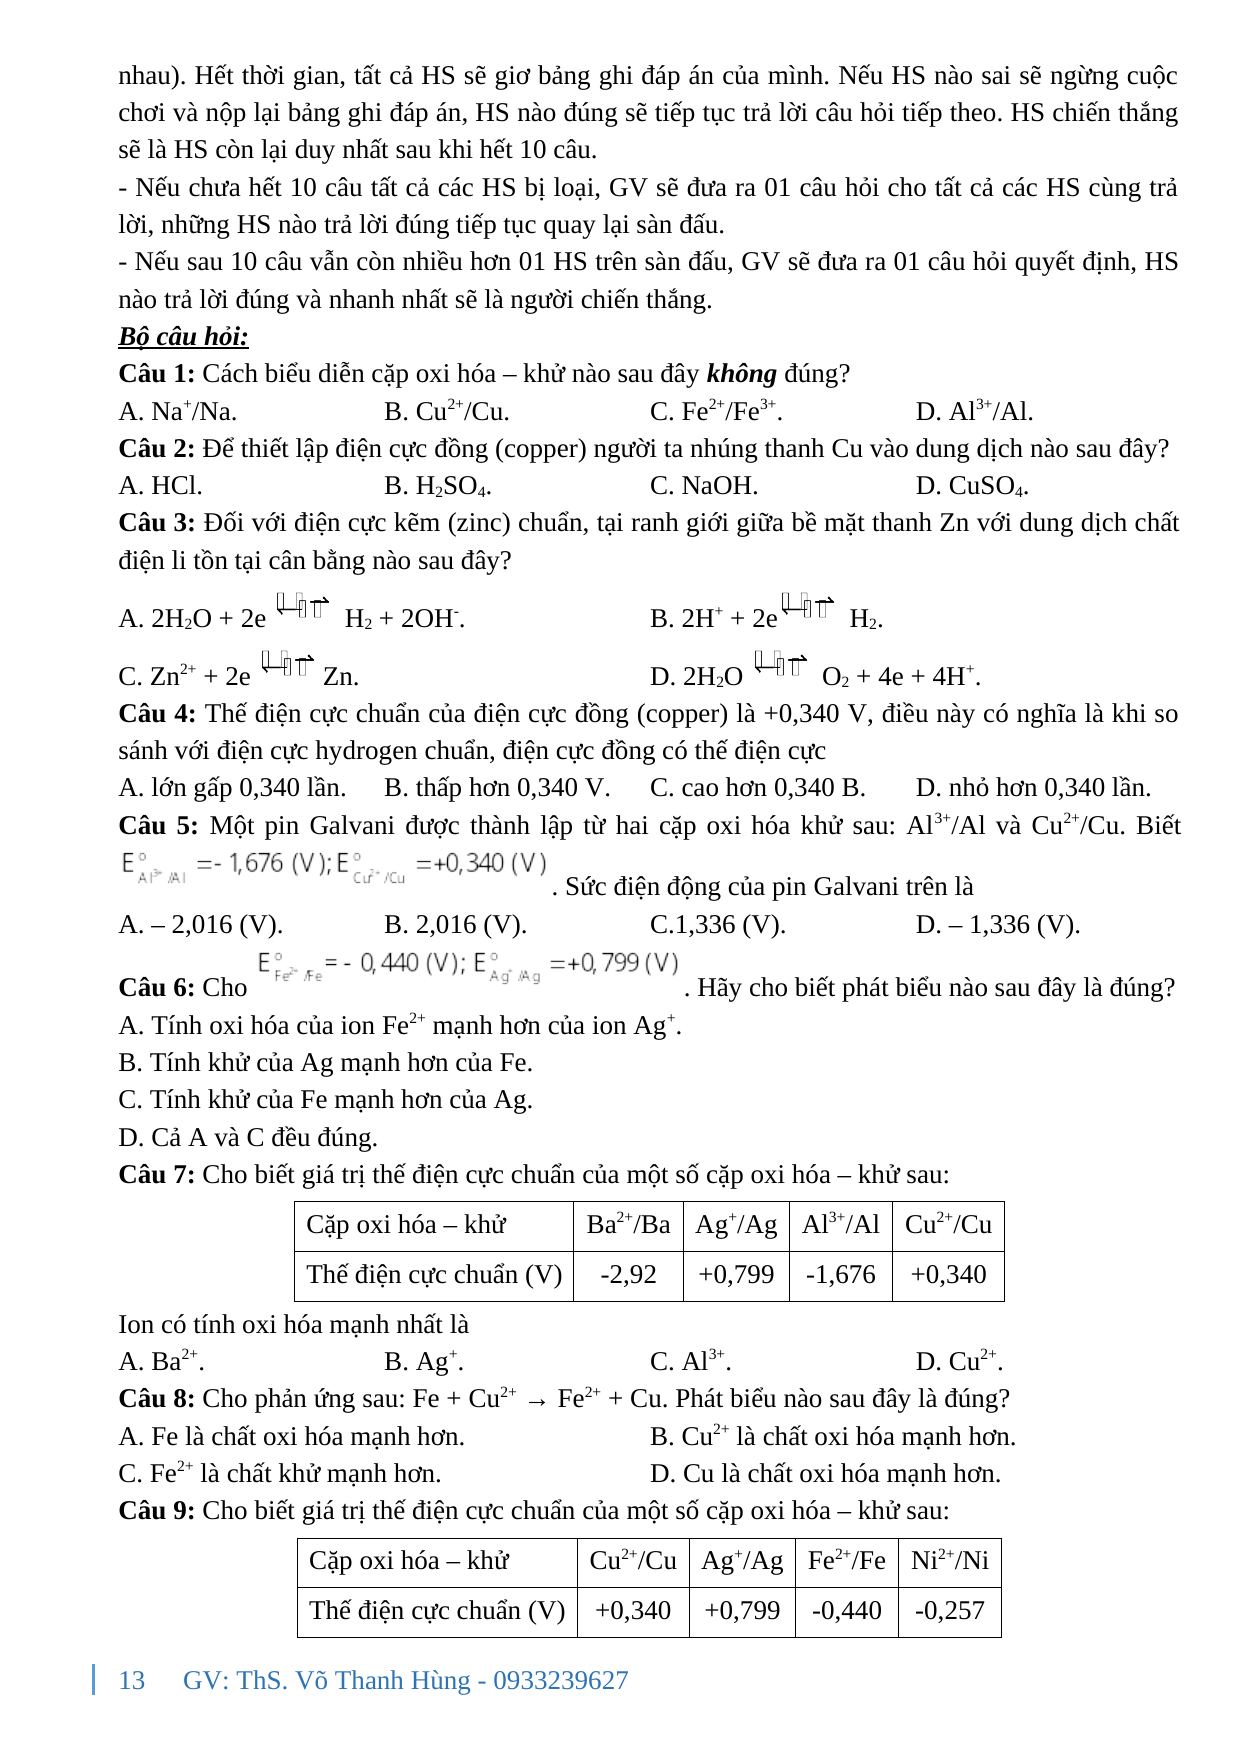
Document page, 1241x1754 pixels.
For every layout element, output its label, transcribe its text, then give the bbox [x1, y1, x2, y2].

text D. Cả A và C đều đúng. [118, 1121, 1181, 1152]
text A. Fe là chất oxi hóa mạnh hơn. B. Cu2+ là chất oxi hóa mạnh hơn. [118, 1420, 1181, 1451]
table_header Ba2+/Ba [574, 1202, 683, 1251]
text Bộ câu hỏi: [118, 320, 1181, 351]
text - Nếu sau 10 câu vẫn còn nhiều hơn 01 HS trên sàn đấu, GV sẽ đưa ra 01 câu hỏi quyết định, HS nào trả lời đúng và nhanh nhất sẽ là người chiến thắng. [118, 246, 1181, 314]
table_cell Thế điện cực chuẩn (V) [298, 1588, 577, 1637]
text A. Tính oxi hóa của ion Fe2+ mạnh hơn của ion Ag+. [118, 1009, 1181, 1040]
text - Nếu chưa hết 10 câu tất cả các HS bị loại, GV sẽ đưa ra 01 câu hỏi cho tất cả các HS cùng trả lời, những HS nào trả lời đúng tiếp tục quay lại sàn đấu. [118, 171, 1181, 239]
text Câu 3: Đối với điện cực kẽm (zinc) chuẩn, tại ranh giới giữa bề mặt thanh Zn với dung dịch chất điện li tồn tại cân bằng nào sau đây? [118, 507, 1181, 575]
table_cell -0,257 [899, 1588, 1001, 1637]
text Câu 7: Cho biết giá trị thế điện cực chuẩn của một số cặp oxi hóa – khử sau: [118, 1158, 1181, 1189]
table_cell Thế điện cực chuẩn (V) [295, 1252, 573, 1301]
table_header Cu2+/Cu [578, 1539, 689, 1587]
table_cell -0,440 [796, 1588, 898, 1637]
text B. Tính khử của Ag mạnh hơn của Fe. [118, 1046, 1181, 1077]
text Câu 6: Cho . Hãy cho biết phát biểu nào sau đây là đúng? [118, 945, 1181, 1003]
text A. 2H2O + 2e H2 + 2OH-. B. 2H+ + 2e H2. [118, 581, 1181, 633]
table_cell -1,676 [790, 1252, 892, 1301]
text Câu 2: Để thiết lập điện cực đồng (copper) người ta nhúng thanh Cu vào dung dịch nào sau đây? [118, 432, 1181, 463]
table_header Ag+/Ag [684, 1202, 789, 1251]
text Câu 8: Cho phản ứng sau: Fe + Cu2+ → Fe2+ + Cu. Phát biểu nào sau đây là đúng? [118, 1382, 1181, 1413]
table_header Ni2+/Ni [899, 1539, 1001, 1587]
table_cell -2,92 [574, 1252, 683, 1301]
text A. Ba2+. B. Ag+. C. Al3+. D. Cu2+. [118, 1345, 1181, 1376]
table_header Al3+/Al [790, 1202, 892, 1251]
text A. HCl. B. H2SO4. C. NaOH. D. CuSO4. [118, 469, 1181, 500]
table_header Cặp oxi hóa – khử [298, 1539, 577, 1587]
text C. Tính khử của Fe mạnh hơn của Ag. [118, 1083, 1181, 1114]
table_header Fe2+/Fe [796, 1539, 898, 1587]
text Câu 4: Thế điện cực chuẩn của điện cực đồng (copper) là +0,340 V, điều này có nghĩa là khi so sánh với điện cực hydrogen chuẩn, điện cực đồng có thế điện cực [118, 697, 1181, 765]
table_header Cu2+/Cu [893, 1202, 1004, 1251]
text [118, 59, 1181, 165]
table_cell +0,799 [684, 1252, 789, 1301]
table_header Ag+/Ag [690, 1539, 795, 1587]
text A. lớn gấp 0,340 lần. B. thấp hơn 0,340 V. C. cao hơn 0,340 B. D. nhỏ hơn 0,340 lần. [118, 772, 1181, 803]
text A. Na+/Na. B. Cu2+/Cu. C. Fe2+/Fe3+. D. Al3+/Al. [118, 395, 1181, 426]
table_cell +0,340 [893, 1252, 1004, 1301]
text C. Zn2+ + 2e Zn. D. 2H2O O2 + 4e + 4H+. [118, 639, 1181, 691]
text Ion có tính oxi hóa mạnh nhất là [118, 1308, 1181, 1339]
text A. – 2,016 (V). B. 2,016 (V). C.1,336 (V). D. – 1,336 (V). [118, 908, 1181, 939]
table_cell +0,799 [690, 1588, 795, 1637]
text Câu 5: Một pin Galvani được thành lập từ hai cặp oxi hóa khử sau: Al3+/Al và Cu2+/Cu. Biết . Sức điện động của pin Galvani trên là [118, 809, 1181, 902]
text Câu 1: Cách biểu diễn cặp oxi hóa – khử nào sau đây không đúng? [118, 357, 1181, 388]
text Câu 9: Cho biết giá trị thế điện cực chuẩn của một số cặp oxi hóa – khử sau: [118, 1494, 1181, 1525]
text C. Fe2+ là chất khử mạnh hơn. D. Cu là chất oxi hóa mạnh hơn. [118, 1457, 1181, 1488]
table_header Cặp oxi hóa – khử [295, 1202, 573, 1251]
table_cell +0,340 [578, 1588, 689, 1637]
